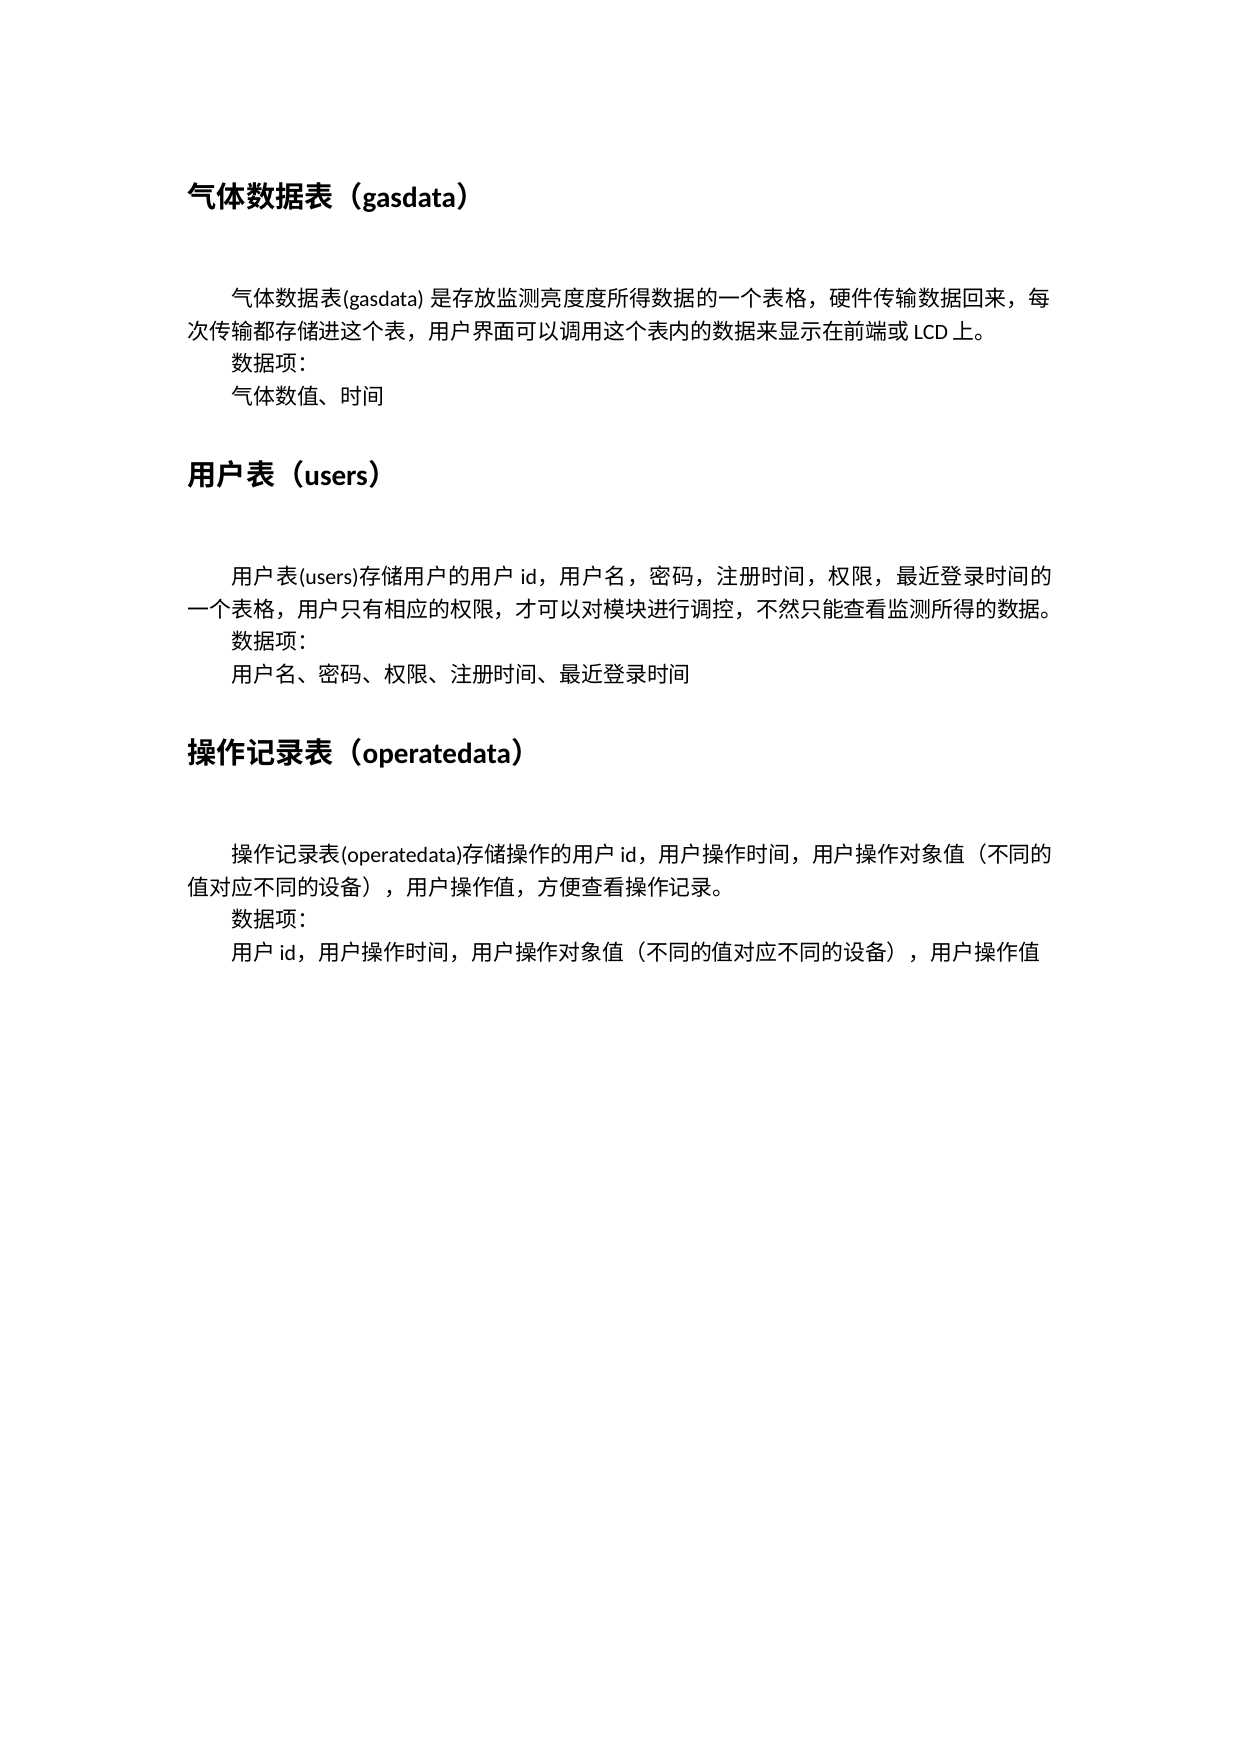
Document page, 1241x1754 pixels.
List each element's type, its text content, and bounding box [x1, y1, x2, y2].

text 用户名、密码、权限、注册时间、最近登录时间 [187, 656, 1053, 689]
subtitle 气体数据表（gasdata） [187, 162, 1053, 227]
text 数据项： [187, 346, 1053, 378]
text 气体数据表(gasdata) 是存放监测亮度度所得数据的一个表格，硬件传输数据回来，每次传输都存储进这个表，用户界面可以调用这个表内的数据来显示在前端或LCD上。 [187, 281, 1053, 346]
text 操作记录表(operatedata)存储操作的用户id，用户操作时间，用户操作对象值（不同的值对应不同的设备），用户操作值，方便查看操作记录。 [187, 837, 1053, 902]
text 数据项： [187, 902, 1053, 934]
subtitle 用户表（users） [187, 440, 1053, 505]
text 用户表(users)存储用户的用户id，用户名，密码，注册时间，权限，最近登录时间的一个表格，用户只有相应的权限，才可以对模块进行调控，不然只能查看监测所得的数据。 [187, 559, 1053, 624]
text 数据项： [187, 624, 1053, 656]
subtitle 操作记录表（operatedata） [187, 718, 1053, 783]
text 用户id，用户操作时间，用户操作对象值（不同的值对应不同的设备），用户操作值 [187, 934, 1053, 967]
text 气体数值、时间 [187, 378, 1053, 411]
